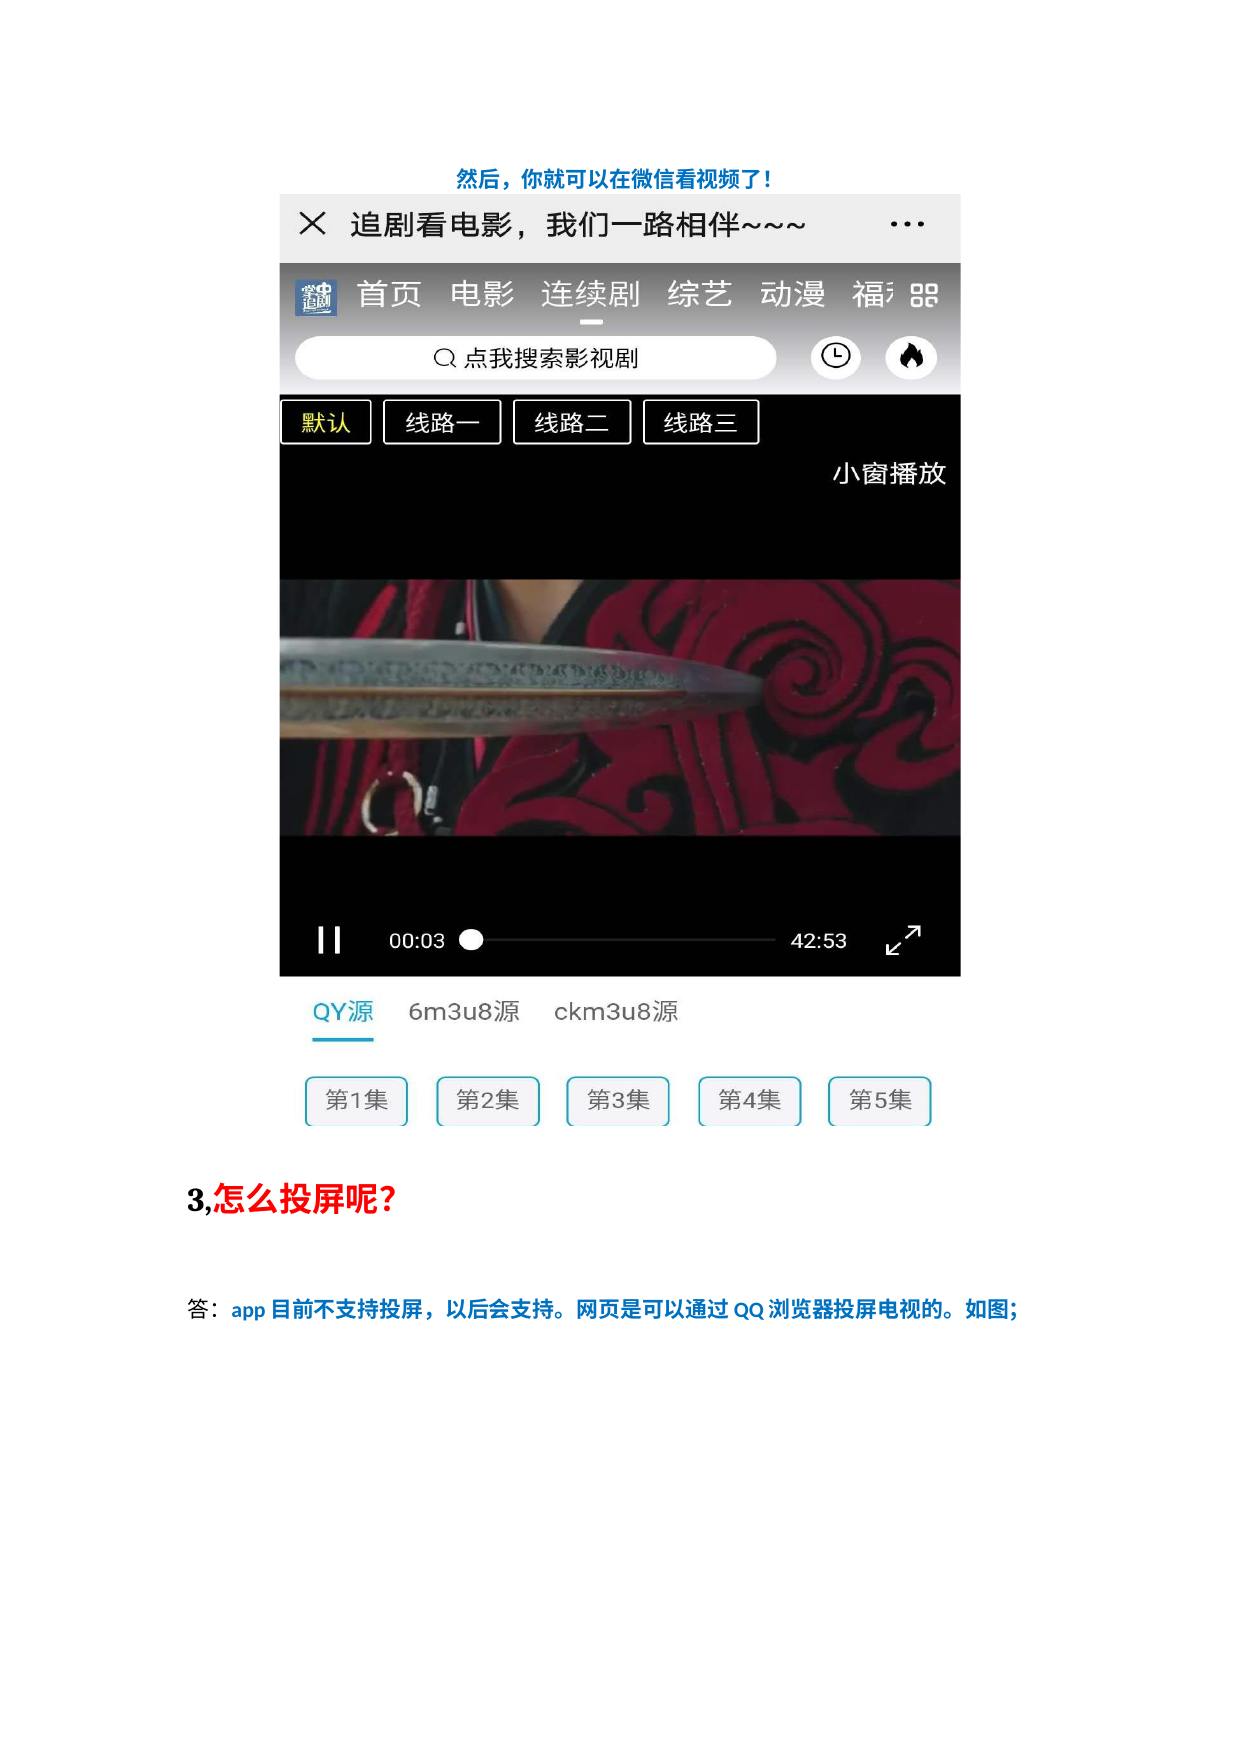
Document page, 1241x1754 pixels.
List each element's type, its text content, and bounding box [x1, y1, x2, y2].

text 然后，你就可以在微信看视频了！ [187, 162, 1053, 194]
picture [279, 194, 961, 1126]
text 答：app目前不支持投屏，以后会支持。网页是可以通过QQ浏览器投屏电视的。如图； [187, 1291, 1053, 1324]
subtitle 3,怎么投屏呢？ [187, 1164, 1053, 1229]
